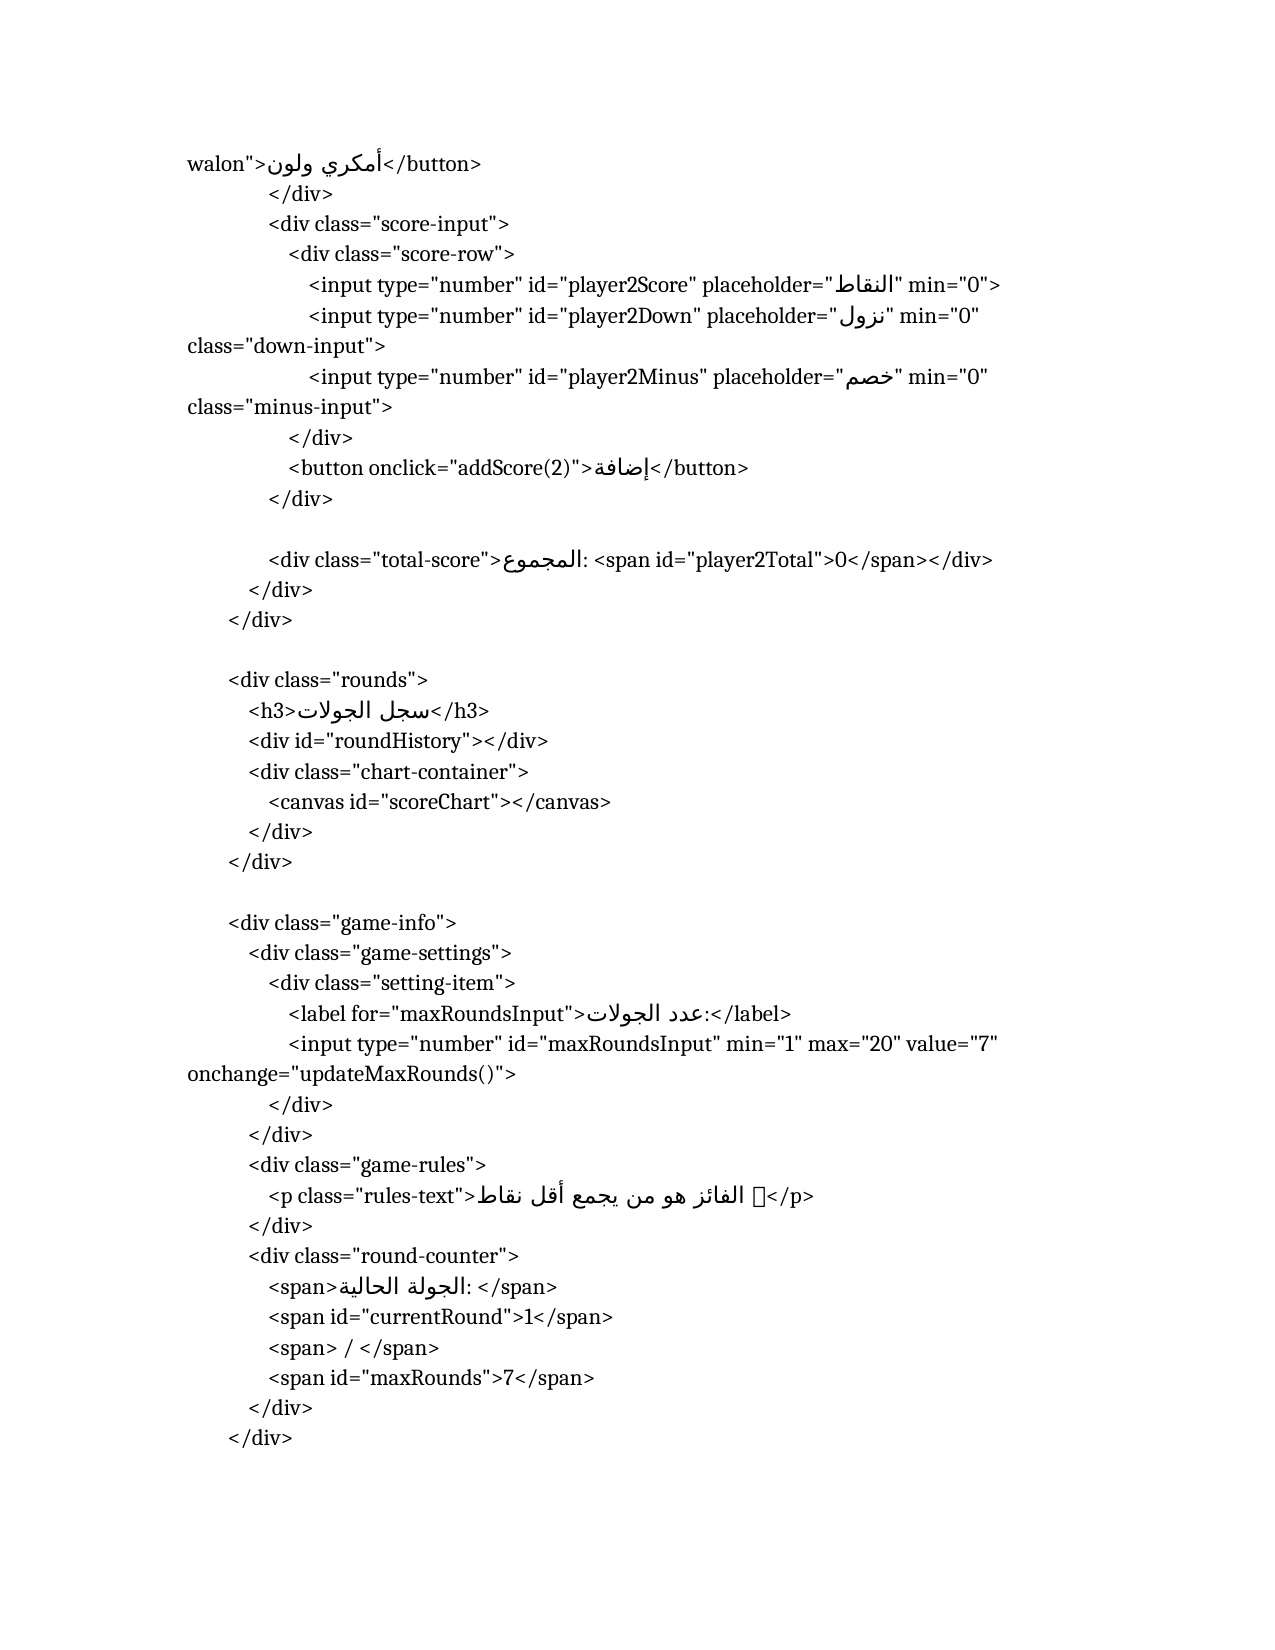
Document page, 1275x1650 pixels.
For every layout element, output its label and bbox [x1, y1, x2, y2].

text [187, 150, 1087, 1482]
